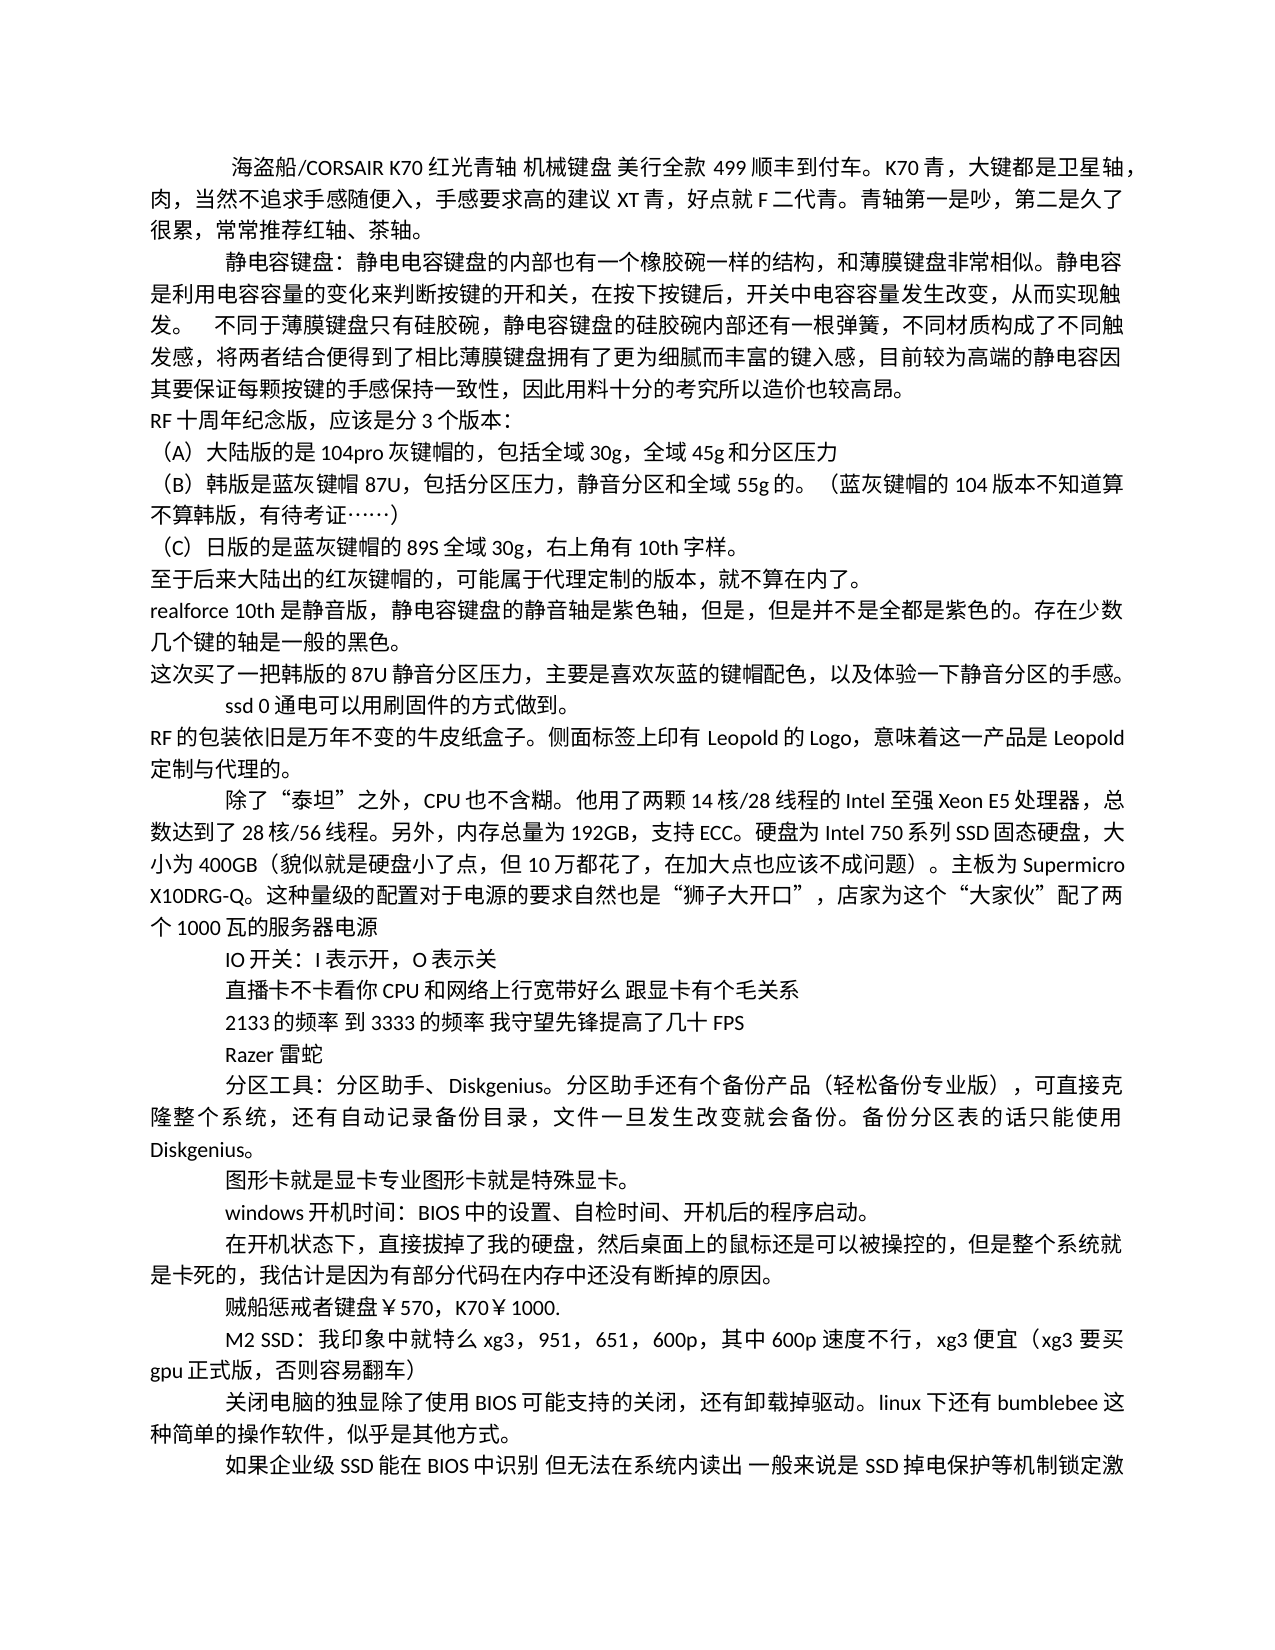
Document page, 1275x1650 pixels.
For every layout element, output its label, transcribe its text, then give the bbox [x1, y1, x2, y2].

text 海盗船/CORSAIR K70 红光青轴 机械键盘 美行全款 499顺丰到付车。K70青，大键都是卫星轴，肉，当然不追求手感随便入，手感要求高的建议XT青，好点就F二代青。青轴第一是吵，第二是久了很累，常常推荐红轴、茶轴。 [150, 150, 1125, 245]
text 图形卡就是显卡专业图形卡就是特殊显卡。 [150, 1163, 1125, 1195]
text （B）韩版是蓝灰键帽87U，包括分区压力，静音分区和全域55g的。（蓝灰键帽的104版本不知道算不算韩版，有待考证……） [150, 467, 1125, 530]
text 直播卡不卡看你CPU和网络上行宽带好么 跟显卡有个毛关系 [150, 973, 1125, 1005]
text Razer 雷蛇 [150, 1037, 1125, 1068]
text RF十周年纪念版，应该是分3个版本： [150, 403, 1125, 435]
text realforce 10th是静音版，静电容键盘的静音轴是紫色轴，但是，但是并不是全都是紫色的。存在少数几个键的轴是一般的黑色。 [150, 593, 1125, 657]
text 贼船惩戒者键盘￥570，K70￥1000. [150, 1290, 1125, 1322]
text RF的包装依旧是万年不变的牛皮纸盒子。侧面标签上印有Leopold的Logo，意味着这一产品是Leopold定制与代理的。 [150, 720, 1125, 783]
text IO开关：I表示开，O表示关 [150, 942, 1125, 973]
text M2 SSD：我印象中就特么xg3，951，651，600p，其中600p速度不行，xg3便宜（xg3 要买gpu正式版，否则容易翻车） [150, 1322, 1125, 1385]
text 除了“泰坦”之外，CPU也不含糊。他用了两颗14核/28线程的Intel至强Xeon E5处理器，总数达到了28核/56线程。另外，内存总量为192GB，支持ECC。硬盘为Intel 750系列SSD固态硬盘，大小为400GB（貌似就是硬盘小了点，但10万都花了，在加大点也应该不成问题）。主板为Supermicro X10DRG-Q。这种量级的配置对于电源的要求自然也是“狮子大开口”，店家为这个“大家伙”配了两个1000瓦的服务器电源 [150, 783, 1125, 942]
text （A）大陆版的是104pro灰键帽的，包括全域30g，全域45g和分区压力 [150, 435, 1125, 467]
text （C）日版的是蓝灰键帽的89S全域30g，右上角有10th字样。 [150, 530, 1125, 562]
text 这次买了一把韩版的87U静音分区压力，主要是喜欢灰蓝的键帽配色，以及体验一下静音分区的手感。 [150, 657, 1125, 688]
text 关闭电脑的独显除了使用BIOS可能支持的关闭，还有卸载掉驱动。linux下还有bumblebee这种简单的操作软件，似乎是其他方式。 [150, 1385, 1125, 1448]
text ssd 0通电可以用刷固件的方式做到。 [150, 688, 1125, 720]
text 静电容键盘：静电电容键盘的内部也有一个橡胶碗一样的结构，和薄膜键盘非常相似。静电容是利用电容容量的变化来判断按键的开和关，在按下按键后，开关中电容容量发生改变，从而实现触发。 不同于薄膜键盘只有硅胶碗，静电容键盘的硅胶碗内部还有一根弹簧，不同材质构成了不同触发感，将两者结合便得到了相比薄膜键盘拥有了更为细腻而丰富的键入感，目前较为高端的静电容因其要保证每颗按键的手感保持一致性，因此用料十分的考究所以造价也较高昂。 [150, 245, 1125, 403]
text 至于后来大陆出的红灰键帽的，可能属于代理定制的版本，就不算在内了。 [150, 562, 1125, 593]
text 如果企业级SSD能在BIOS中识别 但无法在系统内读出 一般来说是SSD掉电保护等机制锁定激活了 请尝试以下贴内步骤 备份数据 以及重置SSD主控 [150, 1448, 1125, 1480]
text 分区工具：分区助手、Diskgenius。分区助手还有个备份产品（轻松备份专业版），可直接克隆整个系统，还有自动记录备份目录，文件一旦发生改变就会备份。备份分区表的话只能使用Diskgenius。 [150, 1068, 1125, 1163]
text 2133的频率 到3333的频率 我守望先锋提高了几十FPS [150, 1005, 1125, 1037]
text windows开机时间：BIOS中的设置、自检时间、开机后的程序启动。 [150, 1195, 1125, 1227]
text 在开机状态下，直接拔掉了我的硬盘，然后桌面上的鼠标还是可以被操控的，但是整个系统就是卡死的，我估计是因为有部分代码在内存中还没有断掉的原因。 [150, 1227, 1125, 1290]
